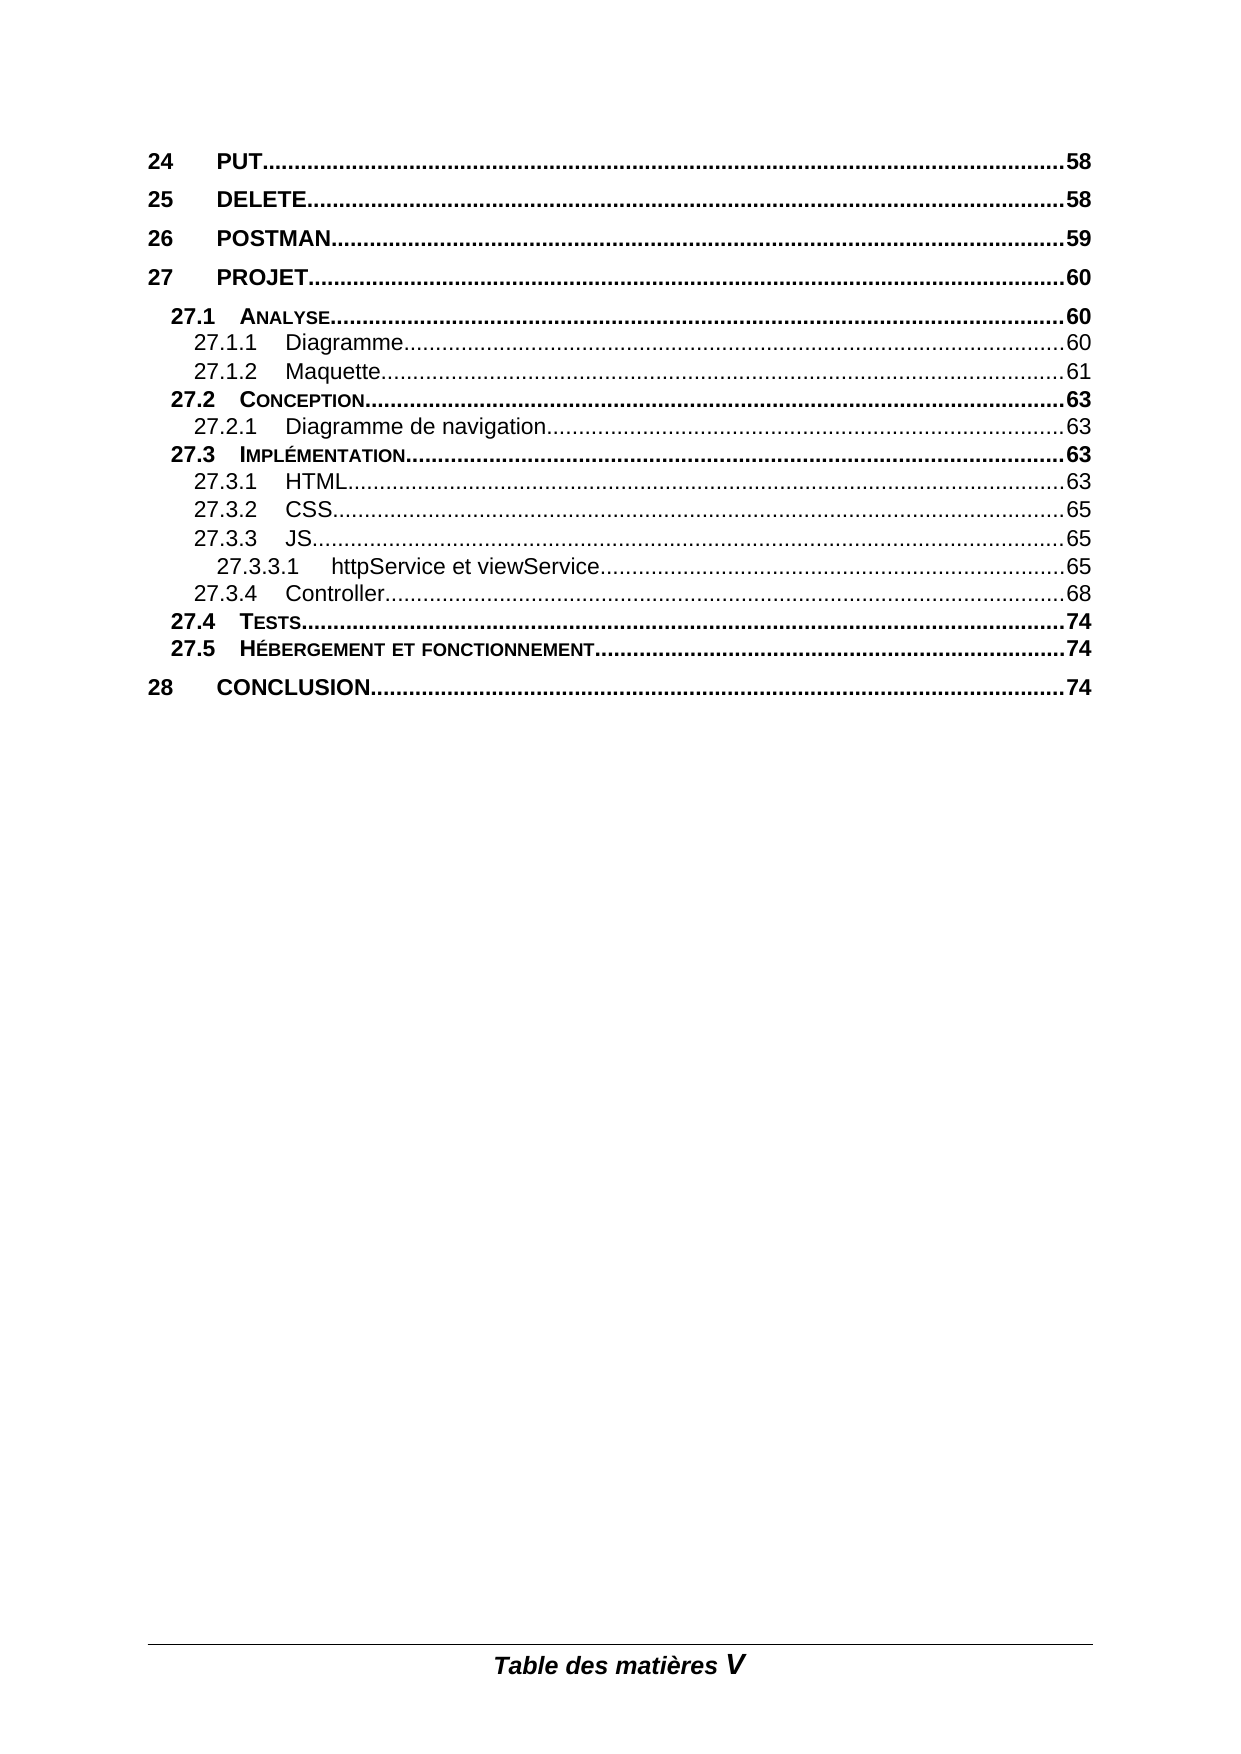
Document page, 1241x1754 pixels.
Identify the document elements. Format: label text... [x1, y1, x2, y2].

text 27.4 Tests 74 [171, 608, 1093, 634]
text 27.3.3 JS 65 [193, 525, 1093, 551]
text 27.1.1 Diagramme 60 [193, 329, 1093, 356]
text 26 Postman 59 [148, 225, 1093, 252]
text 27.3 Implémentation 63 [171, 441, 1093, 468]
text 27.2.1 Diagramme de navigation 63 [193, 413, 1093, 439]
text 24 PUT 58 [148, 148, 1093, 174]
text 25 DELETE 58 [148, 186, 1093, 213]
text 27.3.3.1 httpService et viewService 65 [216, 553, 1093, 580]
text 27.1 Analyse 60 [171, 303, 1093, 329]
text 27.3.2 CSS 65 [193, 496, 1093, 523]
text 27.5 Hébergement et fonctionnement 74 [171, 634, 1093, 661]
text 27.3.1 HTML 63 [193, 468, 1093, 494]
text 27.3.4 Controller 68 [193, 580, 1093, 606]
text 27.2 Conception 63 [171, 386, 1093, 413]
text 28 Conclusion 74 [148, 673, 1093, 700]
text 27.1.2 Maquette 61 [193, 358, 1093, 384]
text 27 Projet 60 [148, 264, 1093, 291]
